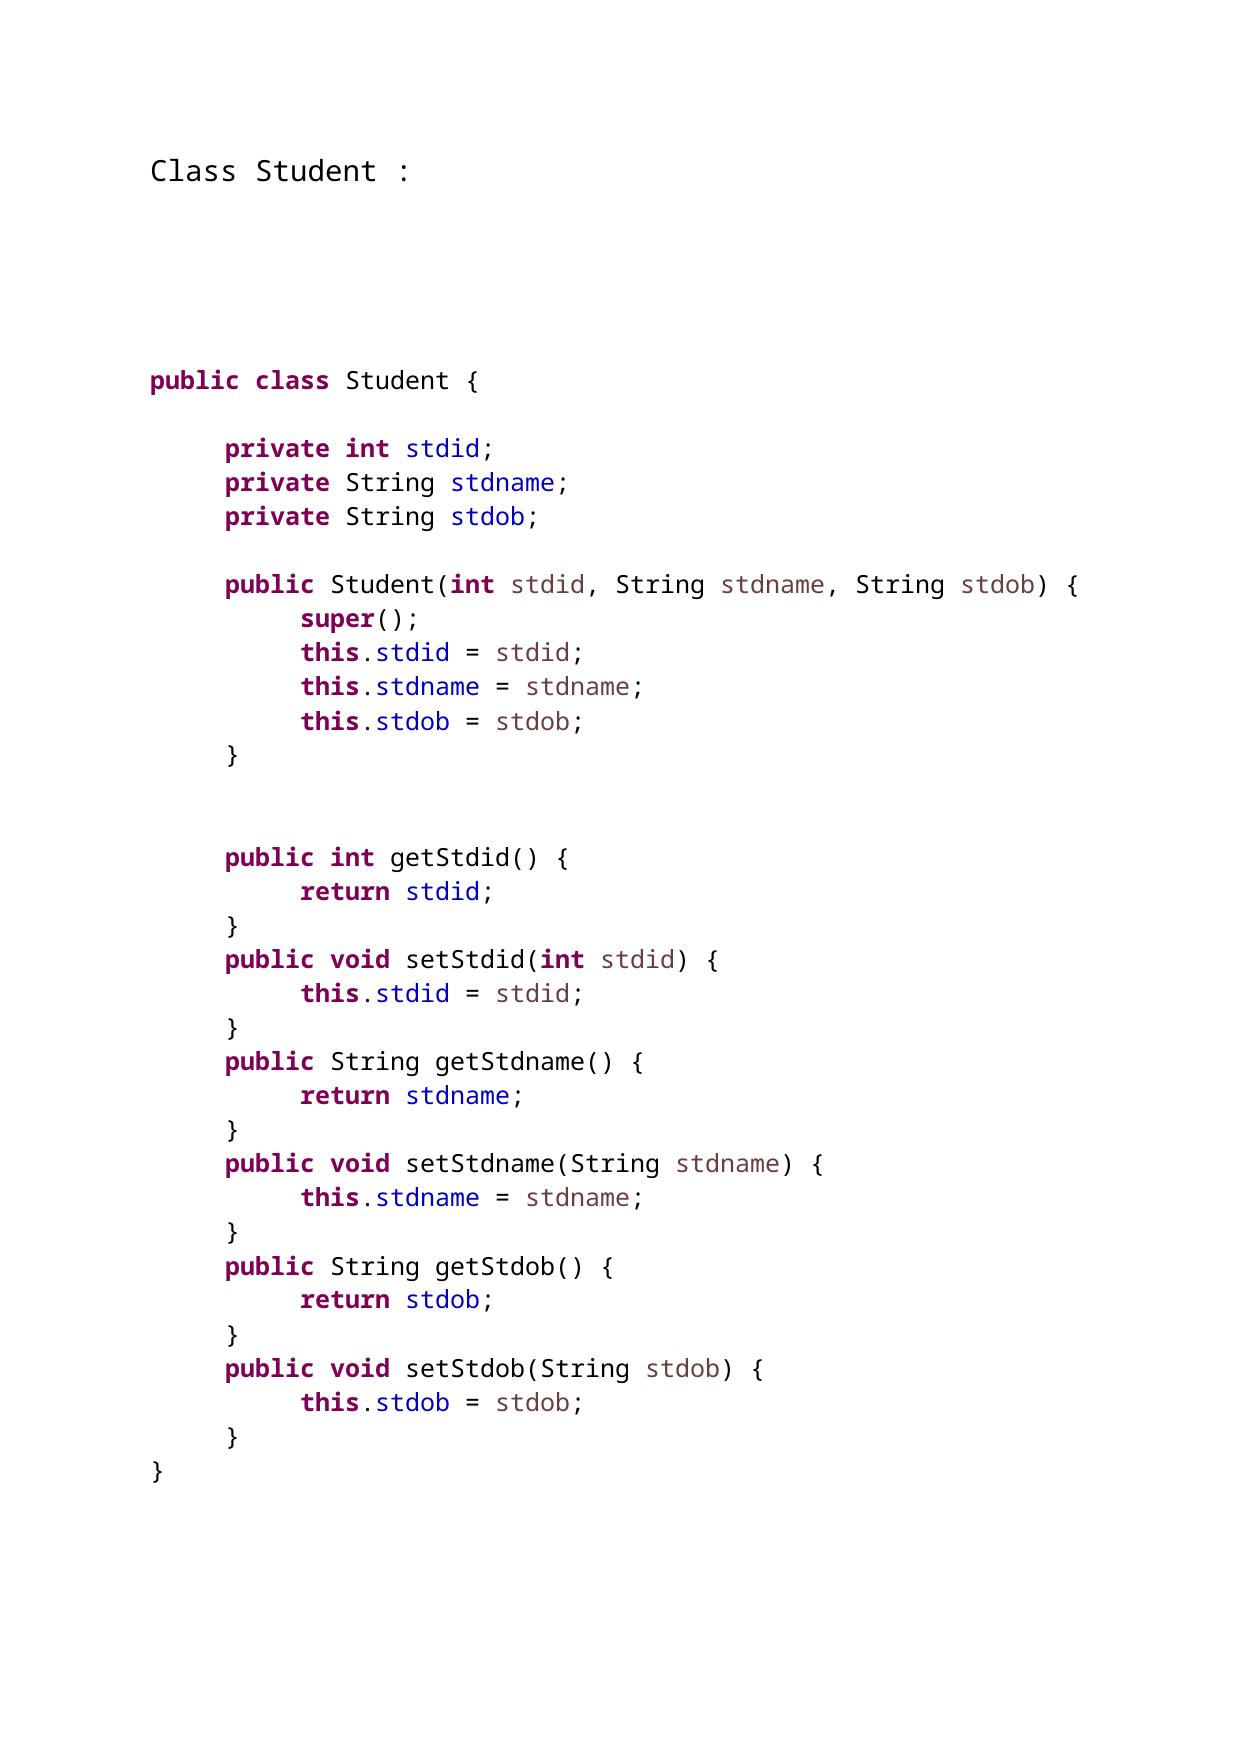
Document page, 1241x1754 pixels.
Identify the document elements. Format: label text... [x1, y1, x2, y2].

text this.stdid = stdid; [150, 635, 1090, 669]
text } [150, 737, 1090, 771]
text public Student(int stdid, String stdname, String stdob) { [150, 567, 1090, 601]
text return stdname; [150, 1078, 1090, 1112]
text this.stdid = stdid; [150, 976, 1090, 1010]
text } [150, 1316, 1090, 1350]
text } [150, 907, 1090, 942]
text public void setStdname(String stdname) { [150, 1146, 1090, 1180]
text public class Student { [150, 362, 1090, 397]
text } [150, 1452, 1090, 1487]
text public void setStdob(String stdob) { [150, 1350, 1090, 1384]
text super(); [150, 601, 1090, 635]
text public void setStdid(int stdid) { [150, 942, 1090, 976]
text public String getStdob() { [150, 1248, 1090, 1282]
text private String stdname; [150, 465, 1090, 499]
text this.stdname = stdname; [150, 1180, 1090, 1214]
text public String getStdname() { [150, 1044, 1090, 1078]
text this.stdob = stdob; [150, 703, 1090, 737]
text return stdid; [150, 873, 1090, 907]
text this.stdob = stdob; [150, 1384, 1090, 1418]
text } [150, 1418, 1090, 1452]
text } [150, 1010, 1090, 1044]
text } [150, 1112, 1090, 1146]
text private int stdid; [150, 431, 1090, 465]
text this.stdname = stdname; [150, 669, 1090, 703]
text } [150, 1214, 1090, 1248]
text private String stdob; [150, 499, 1090, 533]
text Class Student : [150, 150, 1090, 190]
text public int getStdid() { [150, 839, 1090, 873]
text return stdob; [150, 1282, 1090, 1316]
